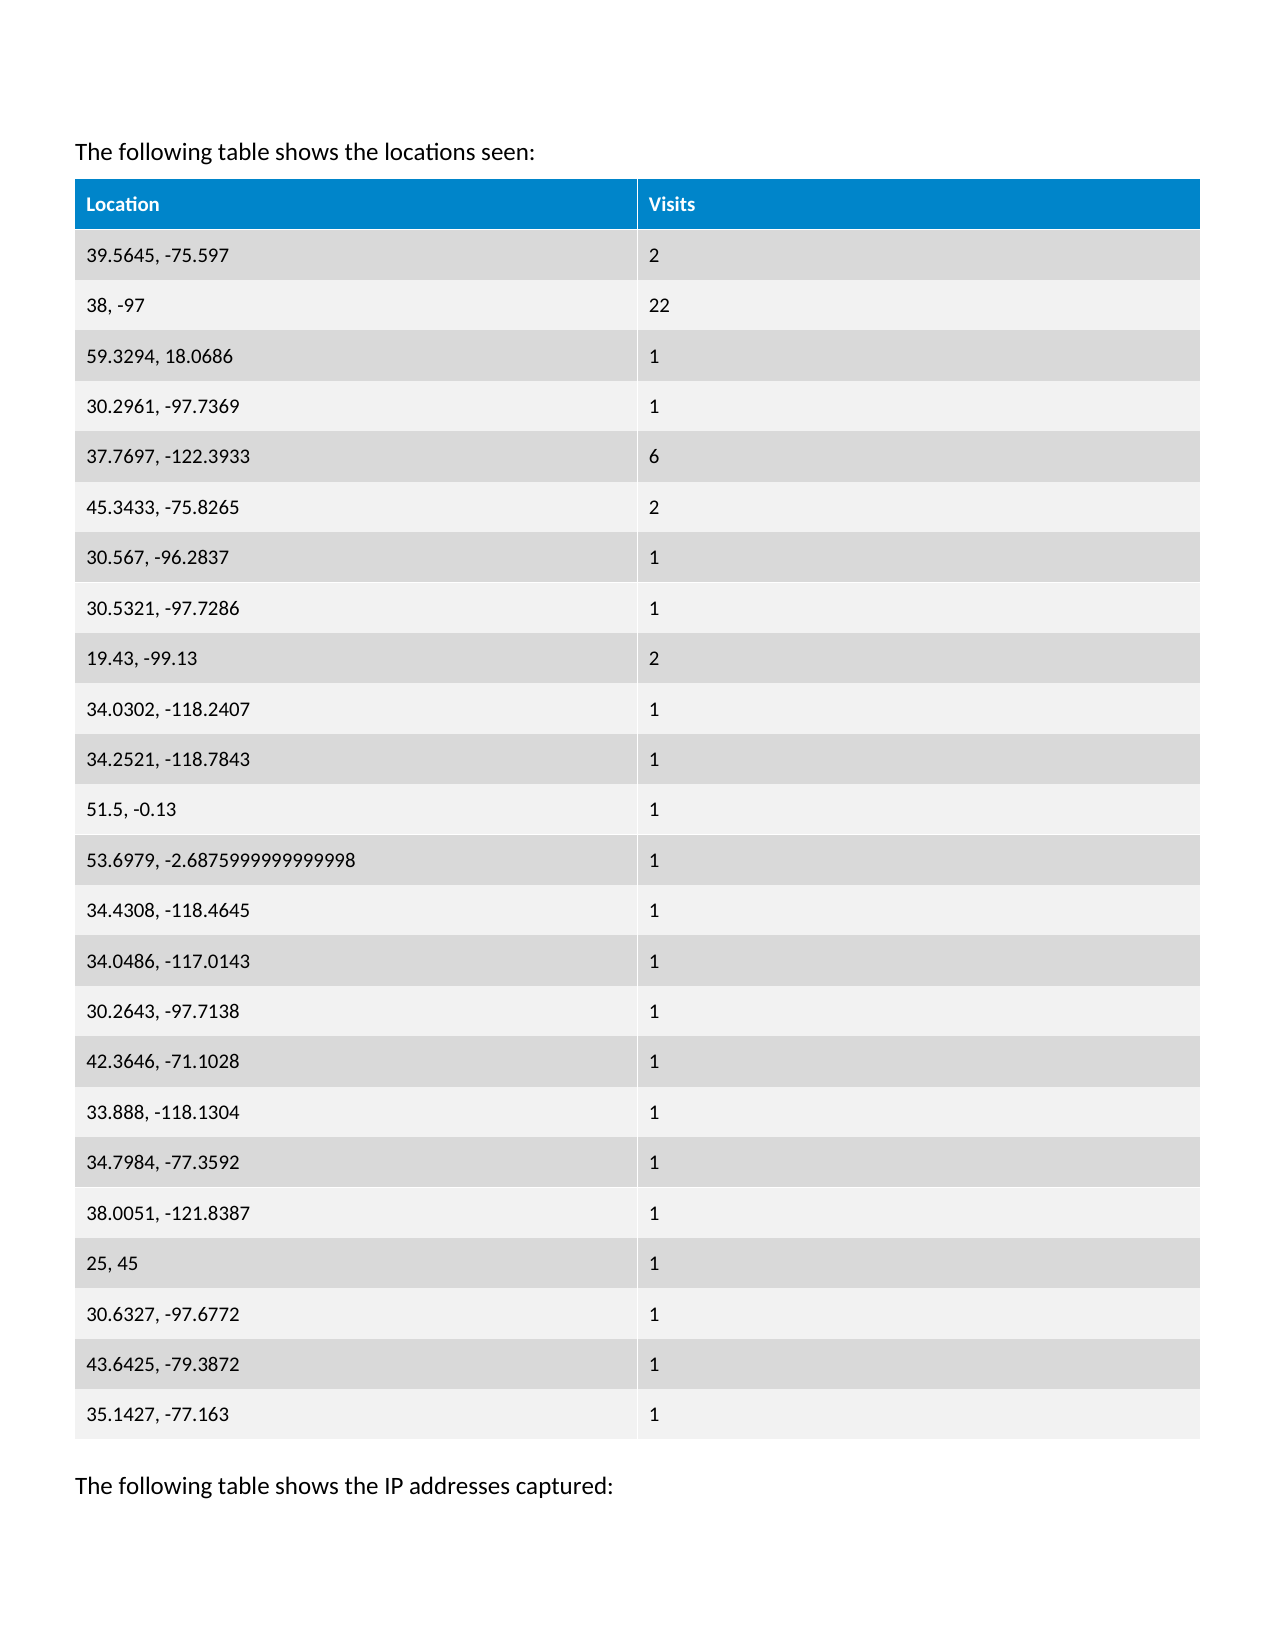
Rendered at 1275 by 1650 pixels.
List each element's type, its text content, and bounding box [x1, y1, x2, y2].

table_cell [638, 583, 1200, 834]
text The following table shows the IP addresses captured: [75, 1439, 1200, 1501]
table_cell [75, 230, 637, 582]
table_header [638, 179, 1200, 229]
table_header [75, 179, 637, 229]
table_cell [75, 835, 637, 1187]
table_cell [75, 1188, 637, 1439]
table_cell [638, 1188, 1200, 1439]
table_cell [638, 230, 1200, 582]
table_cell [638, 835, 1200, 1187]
text The following table shows the locations seen: [75, 106, 1200, 167]
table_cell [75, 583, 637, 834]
